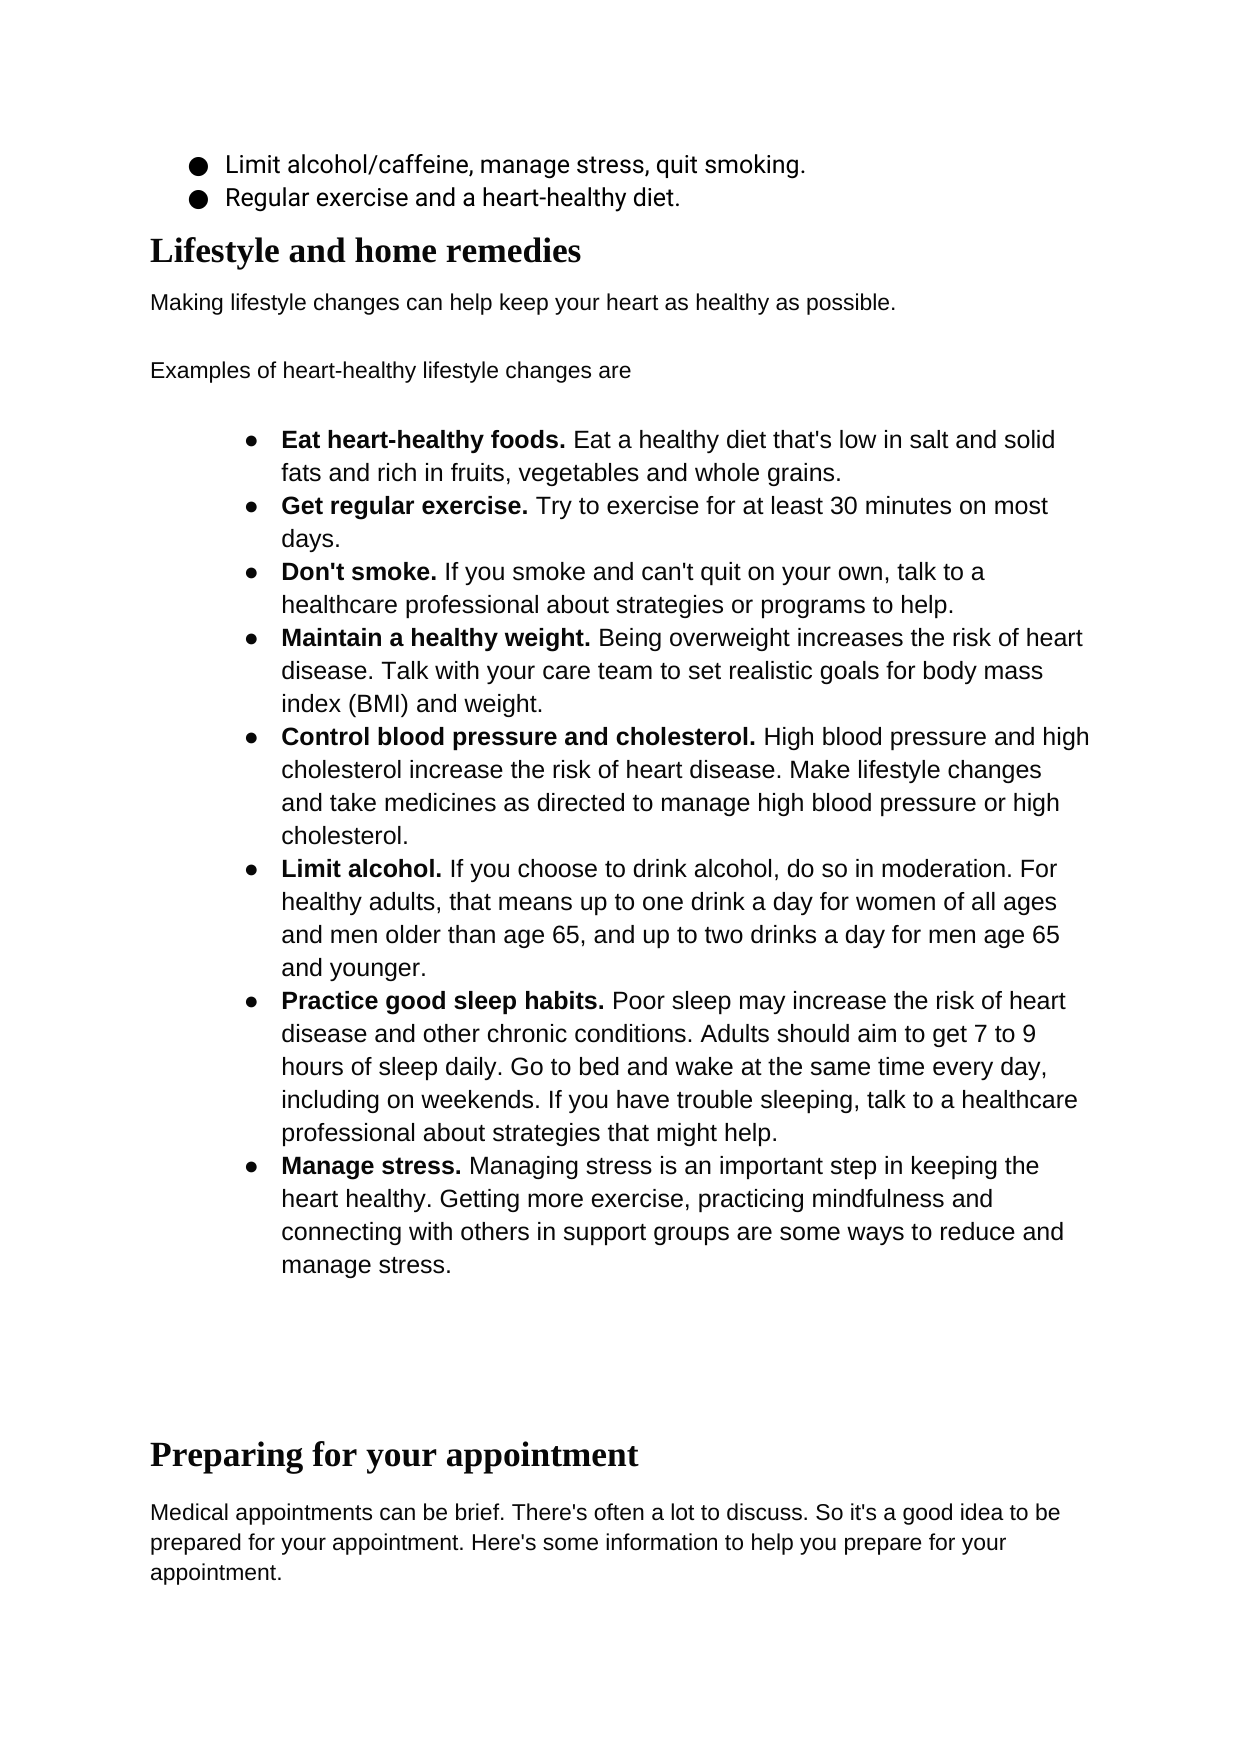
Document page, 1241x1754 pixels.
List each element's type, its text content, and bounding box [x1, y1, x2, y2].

list Control blood pressure and cholesterol. High blood pressure and high cholesterol increase the risk of heart disease. Make lifestyle changes and take medicines as directed to manage high blood pressure or high cholesterol. [244, 722, 1090, 849]
list Don't smoke. If you smoke and can't quit on your own, talk to a healthcare professional about strategies or programs to help. [244, 557, 1090, 618]
text Medical appointments can be brief. There's often a lot to discuss. So it's a good idea to be prepared for your appointment. Here's some information to help you prepare for your appointment. [150, 1499, 1090, 1586]
text Lifestyle and home remedies [150, 230, 1090, 271]
text Making lifestyle changes can help keep your heart as healthy as possible. [150, 289, 1090, 316]
list Practice good sleep habits. Poor sleep may increase the risk of heart disease and other chronic conditions. Adults should aim to get 7 to 9 hours of sleep daily. Go to bed and wake at the same time every day, including on weekends. If you have trouble sleeping, talk to a healthcare professional about strategies that might help. [244, 986, 1090, 1147]
list Manage stress. Managing stress is an important step in keeping the heart healthy. Getting more exercise, practicing mindfulness and connecting with others in support groups are some ways to reduce and manage stress. [244, 1151, 1090, 1279]
list Limit alcohol/caffeine, manage stress, quit smoking. [187, 150, 1090, 179]
text Examples of heart-healthy lifestyle changes are [150, 357, 1090, 383]
list Eat heart-healthy foods. Eat a healthy diet that's low in salt and solid fats and rich in fruits, vegetables and whole grains. [244, 424, 1090, 486]
list Maintain a healthy weight. Being overweight increases the risk of heart disease. Talk with your care team to set realistic goals for body mass index (BMI) and weight. [244, 623, 1090, 717]
list Limit alcohol. If you choose to drink alcohol, do so in moderation. For healthy adults, that means up to one drink a day for women of all ages and men older than age 65, and up to two drinks a day for men age 65 and younger. [244, 854, 1090, 982]
list Get regular exercise. Try to exercise for at least 30 minutes on most days. [244, 491, 1090, 552]
list Regular exercise and a heart-healthy diet. [187, 184, 1090, 213]
text Preparing for your appointment [150, 1433, 1090, 1474]
